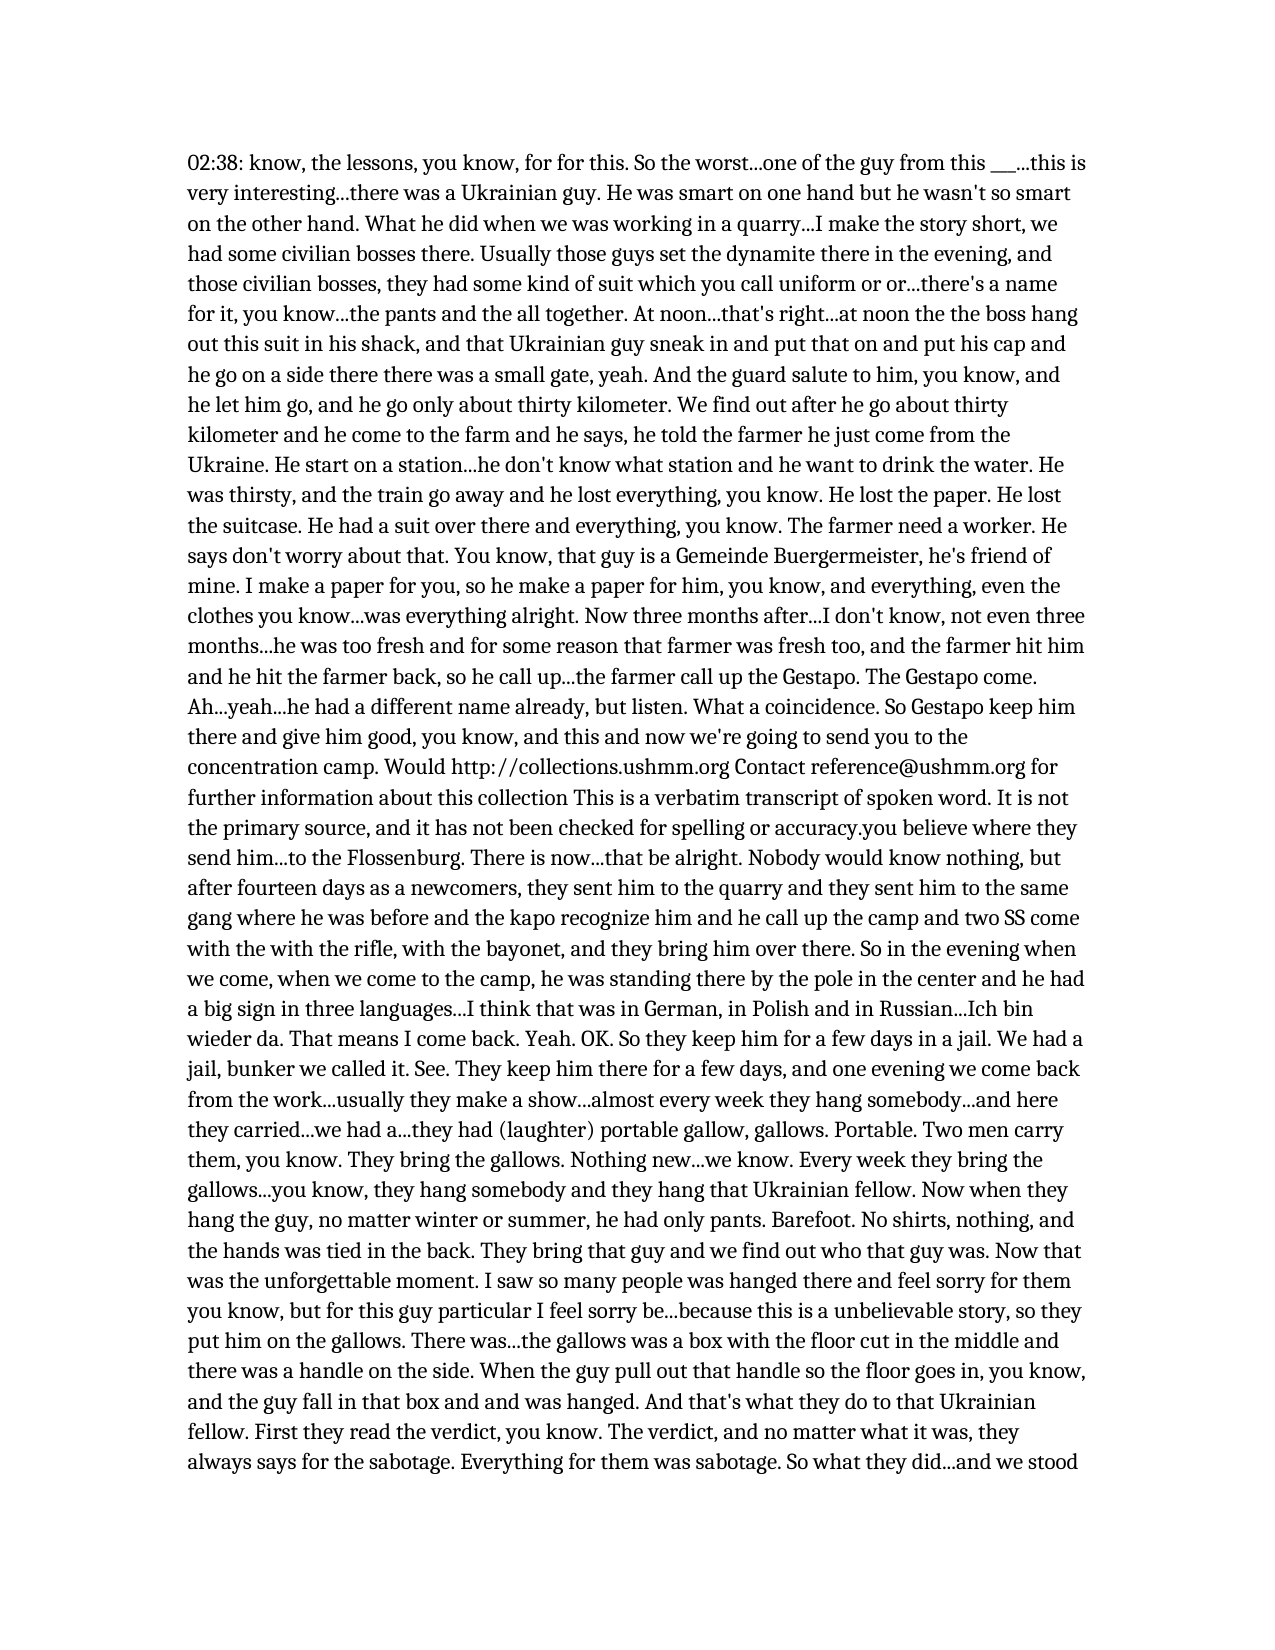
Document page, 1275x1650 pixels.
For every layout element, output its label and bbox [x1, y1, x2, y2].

text [187, 150, 1087, 1475]
